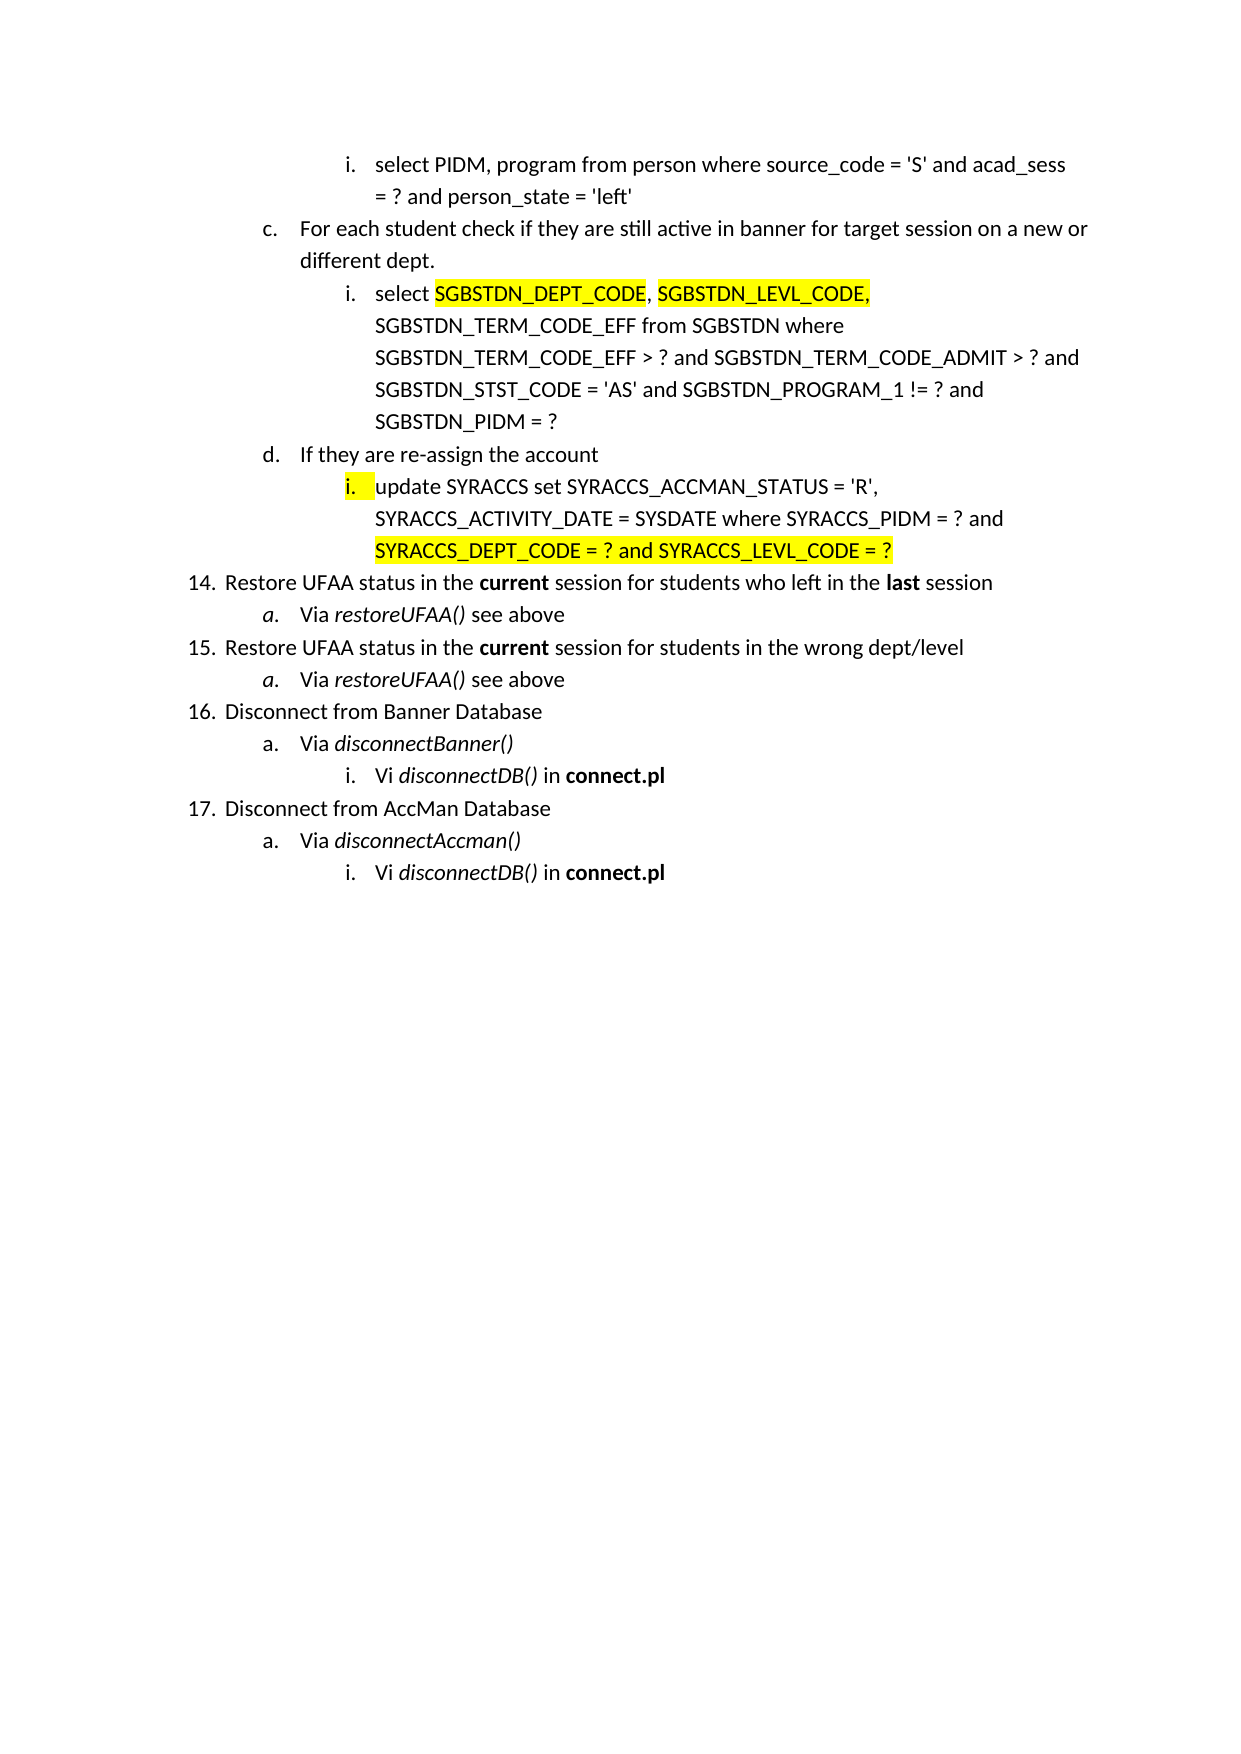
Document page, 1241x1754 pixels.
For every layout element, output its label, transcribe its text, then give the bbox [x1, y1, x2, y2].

list Vi disconnectDB() in connect.pl [356, 762, 1090, 789]
list Disconnect from Banner Database [187, 697, 1090, 725]
list If they are re-assign the account [262, 440, 1090, 468]
list select SGBSTDN_DEPT_CODE, SGBSTDN_LEVL_CODE, SGBSTDN_TERM_CODE_EFF from SGBSTDN where SGBSTDN_TERM_CODE_EFF > ? and SGBSTDN_TERM_CODE_ADMIT > ? and SGBSTDN_STST_CODE = 'AS' and SGBSTDN_PROGRAM_1 != ? and SGBSTDN_PIDM = ? [356, 279, 1090, 436]
list Vi disconnectDB() in connect.pl [356, 858, 1090, 886]
list Disconnect from AccMan Database [187, 794, 1090, 822]
list Via disconnectAccman() [262, 826, 1090, 854]
list select PIDM, program from person where source_code = 'S' and acad_sess = ? and person_state = 'left' [356, 150, 1090, 210]
list Via restoreUFAA() see above [262, 665, 1090, 693]
list Restore UFAA status in the current session for students who left in the last session [187, 568, 1090, 596]
list For each student check if they are still active in banner for target session on a new or different dept. [262, 214, 1090, 274]
list update SYRACCS set SYRACCS_ACCMAN_STATUS = 'R', SYRACCS_ACTIVITY_DATE = SYSDATE where SYRACCS_PIDM = ? and SYRACCS_DEPT_CODE = ? and SYRACCS_LEVL_CODE = ? [356, 472, 1090, 564]
list Via restoreUFAA() see above [262, 601, 1090, 629]
list Via disconnectBanner() [262, 729, 1090, 757]
list Restore UFAA status in the current session for students in the wrong dept/level [187, 633, 1090, 661]
